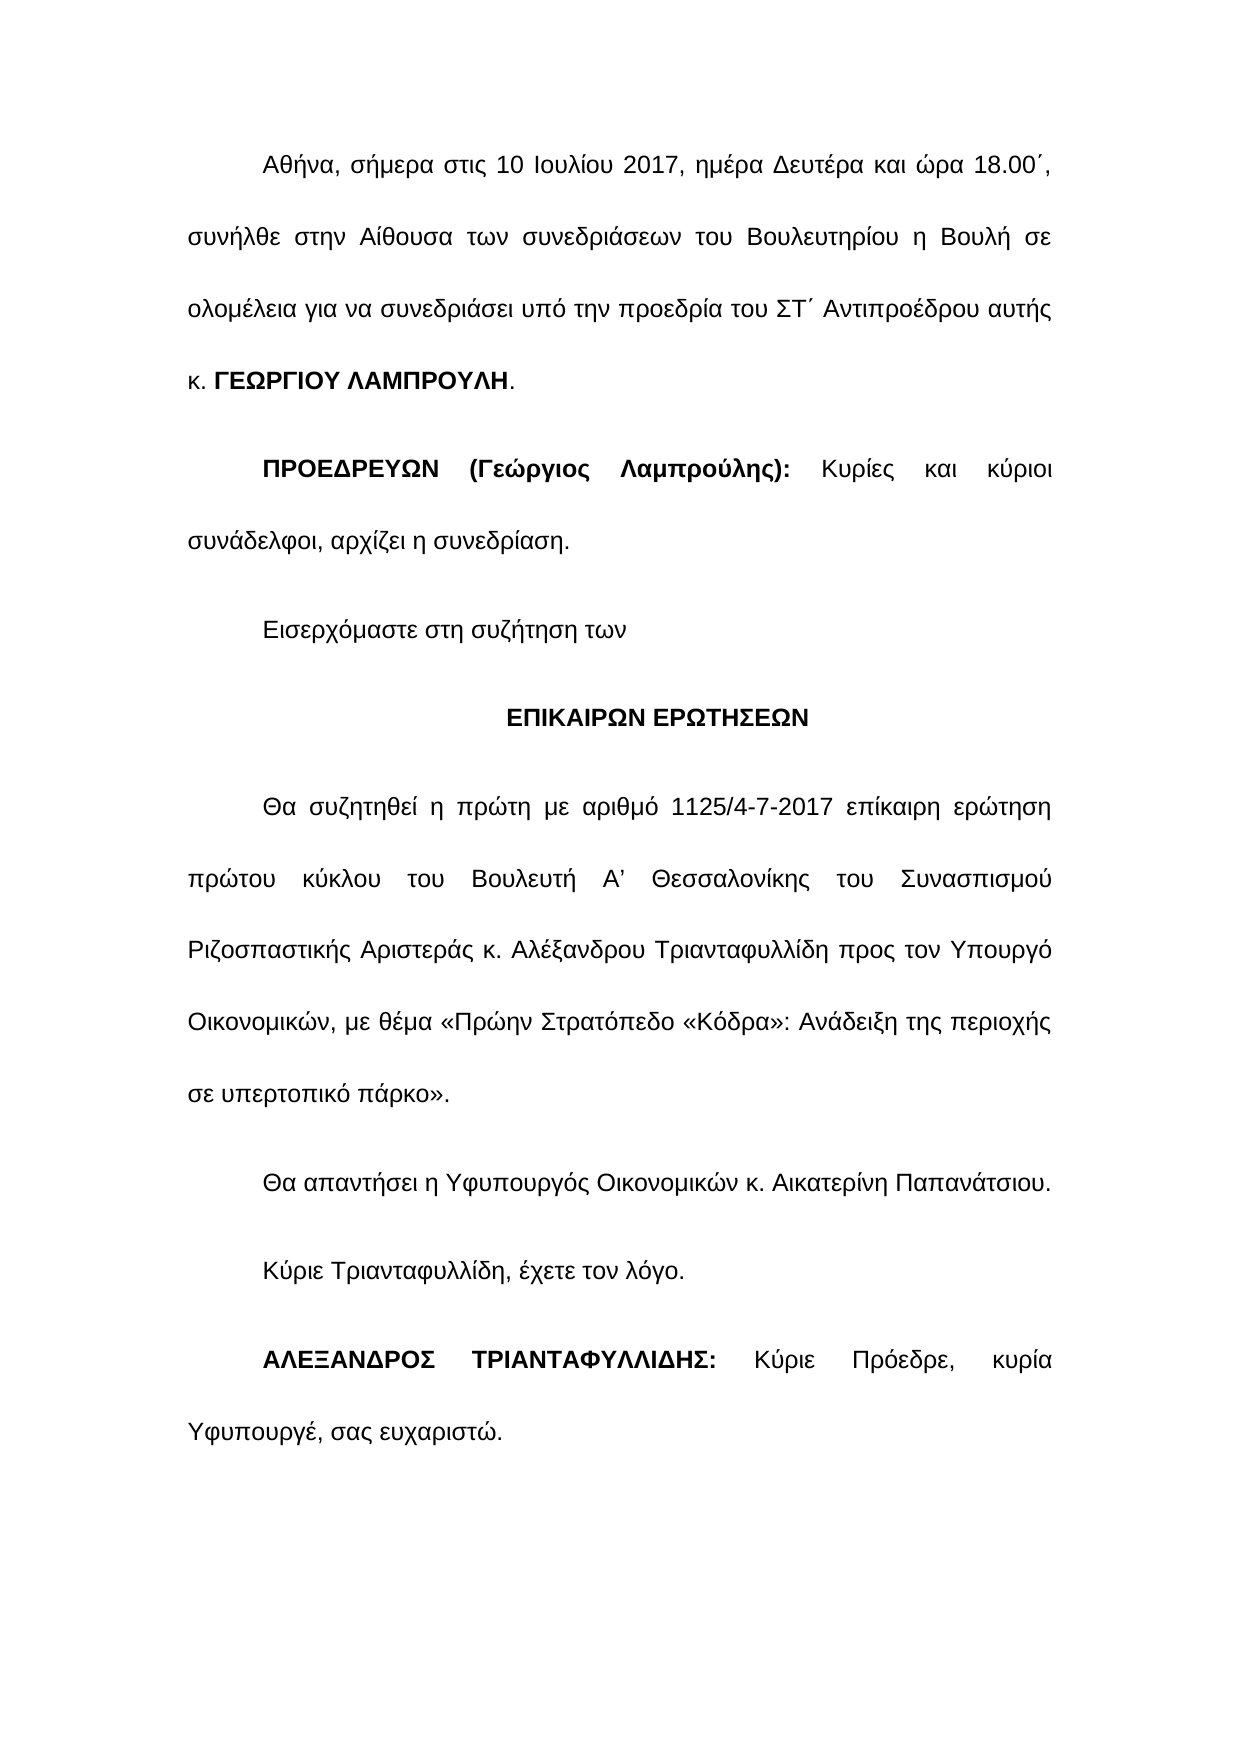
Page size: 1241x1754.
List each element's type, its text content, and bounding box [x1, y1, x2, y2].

text Αθήνα, σήμερα στις 10 Ιουλίου 2017, ημέρα Δευτέρα και ώρα 18.00΄, συνήλθε στην Αίθουσα των συνεδριάσεων του Βουλευτηρίου η Βουλή σε ολομέλεια για να συνεδριάσει υπό την προεδρία του ΣΤ΄ Αντιπροέδρου αυτής κ. ΓΕΩΡΓΙΟΥ ΛΑΜΠΡΟΥΛΗ. [187, 150, 1053, 394]
text Εισερχόμαστε στη συζήτηση των [187, 614, 1053, 643]
text Κύριε Τριανταφυλλίδη, έχετε τον λόγο. [187, 1256, 1053, 1285]
text Θα συζητηθεί η πρώτη με αριθμό 1125/4-7-2017 επίκαιρη ερώτηση πρώτου κύκλου του Βουλευτή Α’ Θεσσαλονίκης του Συνασπισμού Ριζοσπαστικής Αριστεράς κ. Αλέξανδρου Τριανταφυλλίδη προς τον Υπουργό Οικονομικών, με θέμα «Πρώην Στρατόπεδο «Κόδρα»: Ανάδειξη της περιοχής σε υπερτοπικό πάρκο». [187, 792, 1053, 1108]
text ΠΡΟΕΔΡΕΥΩΝ (Γεώργιος Λαμπρούλης): Κυρίες και κύριοι συνάδελφοι, αρχίζει η συνεδρίαση. [187, 454, 1053, 555]
text Θα απαντήσει η Υφυπουργός Οικονομικών κ. Αικατερίνη Παπανάτσιου. [187, 1168, 1053, 1196]
text ΕΠΙΚΑΙΡΩΝ ΕΡΩΤΗΣΕΩΝ [187, 703, 1053, 732]
text ΑΛΕΞΑΝΔΡΟΣ ΤΡΙΑΝΤΑΦΥΛΛΙΔΗΣ: Κύριε Πρόεδρε, κυρία Υφυπουργέ, σας ευχαριστώ. [187, 1345, 1053, 1445]
